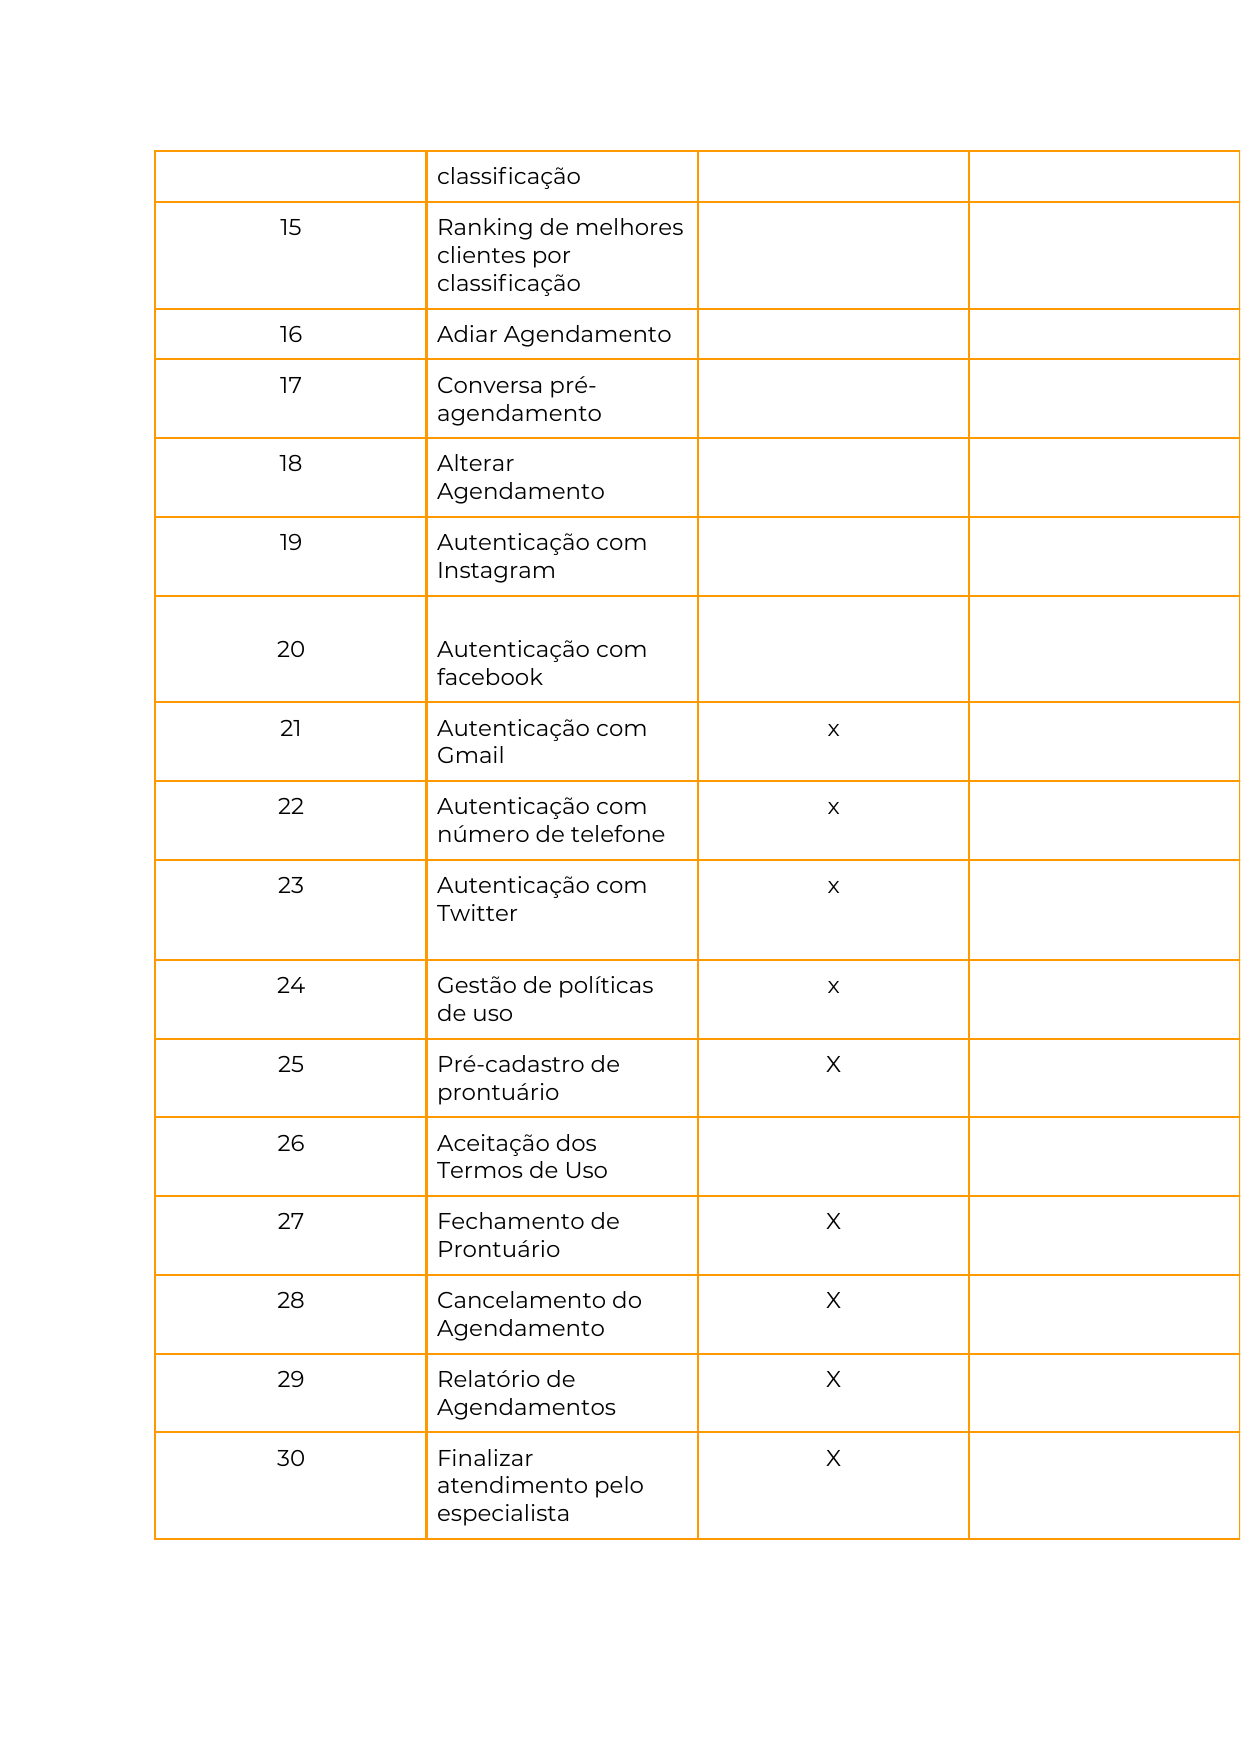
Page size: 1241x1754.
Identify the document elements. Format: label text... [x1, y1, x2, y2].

table_cell x [699, 152, 968, 201]
table_cell 16 [156, 310, 425, 358]
table_cell [699, 1118, 968, 1195]
table_cell Autenticação com facebook [428, 597, 697, 701]
table_cell 29 [156, 1355, 425, 1431]
table_cell 21 [156, 703, 425, 780]
table_cell 26 [156, 1118, 425, 1195]
table_cell Gestão de políticas de uso [428, 961, 697, 1037]
table_cell [970, 961, 1239, 1037]
table_cell [970, 518, 1239, 594]
table_cell [970, 360, 1239, 437]
table_cell [699, 203, 968, 307]
table_cell X [699, 1355, 968, 1431]
table_cell Fechamento de Prontuário [428, 1197, 697, 1274]
table_cell 25 [156, 1040, 425, 1116]
table_cell [970, 597, 1239, 701]
table_cell [970, 782, 1239, 859]
table_cell 14 [156, 152, 425, 201]
table_cell X [699, 1197, 968, 1274]
table_cell x [699, 861, 968, 959]
table_cell [699, 597, 968, 701]
table_cell [699, 518, 968, 594]
table_cell x [699, 782, 968, 859]
table_cell Cancelamento do Agendamento [428, 1276, 697, 1352]
table_cell 27 [156, 1197, 425, 1274]
table_cell Alterar Agendamento [428, 439, 697, 516]
table_cell Autenticação com número de telefone [428, 782, 697, 859]
table_cell [699, 360, 968, 437]
table_cell X [699, 1276, 968, 1352]
table_cell Aceitação dos Termos de Uso [428, 1118, 697, 1195]
table_cell [970, 1040, 1239, 1116]
table_cell [970, 861, 1239, 959]
table_cell [970, 1197, 1239, 1274]
table_cell [970, 1276, 1239, 1352]
table_cell [970, 1355, 1239, 1431]
table_cell [970, 1118, 1239, 1195]
table_cell 22 [156, 782, 425, 859]
table_cell 30 [156, 1433, 425, 1538]
table_cell Autenticação com Gmail [428, 703, 697, 780]
table_cell [970, 152, 1239, 201]
table_cell Ranking de melhores clientes por classificação [428, 203, 697, 307]
table_cell Autenticação com Twitter [428, 861, 697, 959]
table_cell 15 [156, 203, 425, 307]
table_cell [970, 310, 1239, 358]
table_cell 23 [156, 861, 425, 959]
table_cell 28 [156, 1276, 425, 1352]
table_cell 19 [156, 518, 425, 594]
table_cell x [699, 703, 968, 780]
table_cell [699, 310, 968, 358]
table_cell Conversa pré-agendamento [428, 360, 697, 437]
table_cell 18 [156, 439, 425, 516]
table_cell [970, 1433, 1239, 1538]
table_cell [699, 439, 968, 516]
table_cell Finalizar atendimento pelo especialista [428, 1433, 697, 1538]
table_cell [970, 439, 1239, 516]
table_cell [970, 703, 1239, 780]
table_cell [428, 152, 697, 201]
table_cell Pré-cadastro de prontuário [428, 1040, 697, 1116]
table_cell 24 [156, 961, 425, 1037]
table_cell X [699, 1433, 968, 1538]
table_cell Relatório de Agendamentos [428, 1355, 697, 1431]
table_cell [970, 203, 1239, 307]
table_cell x [699, 961, 968, 1037]
table_cell 20 [156, 597, 425, 701]
table_cell X [699, 1040, 968, 1116]
table_cell Adiar Agendamento [428, 310, 697, 358]
table_cell Autenticação com Instagram [428, 518, 697, 594]
table_cell 17 [156, 360, 425, 437]
